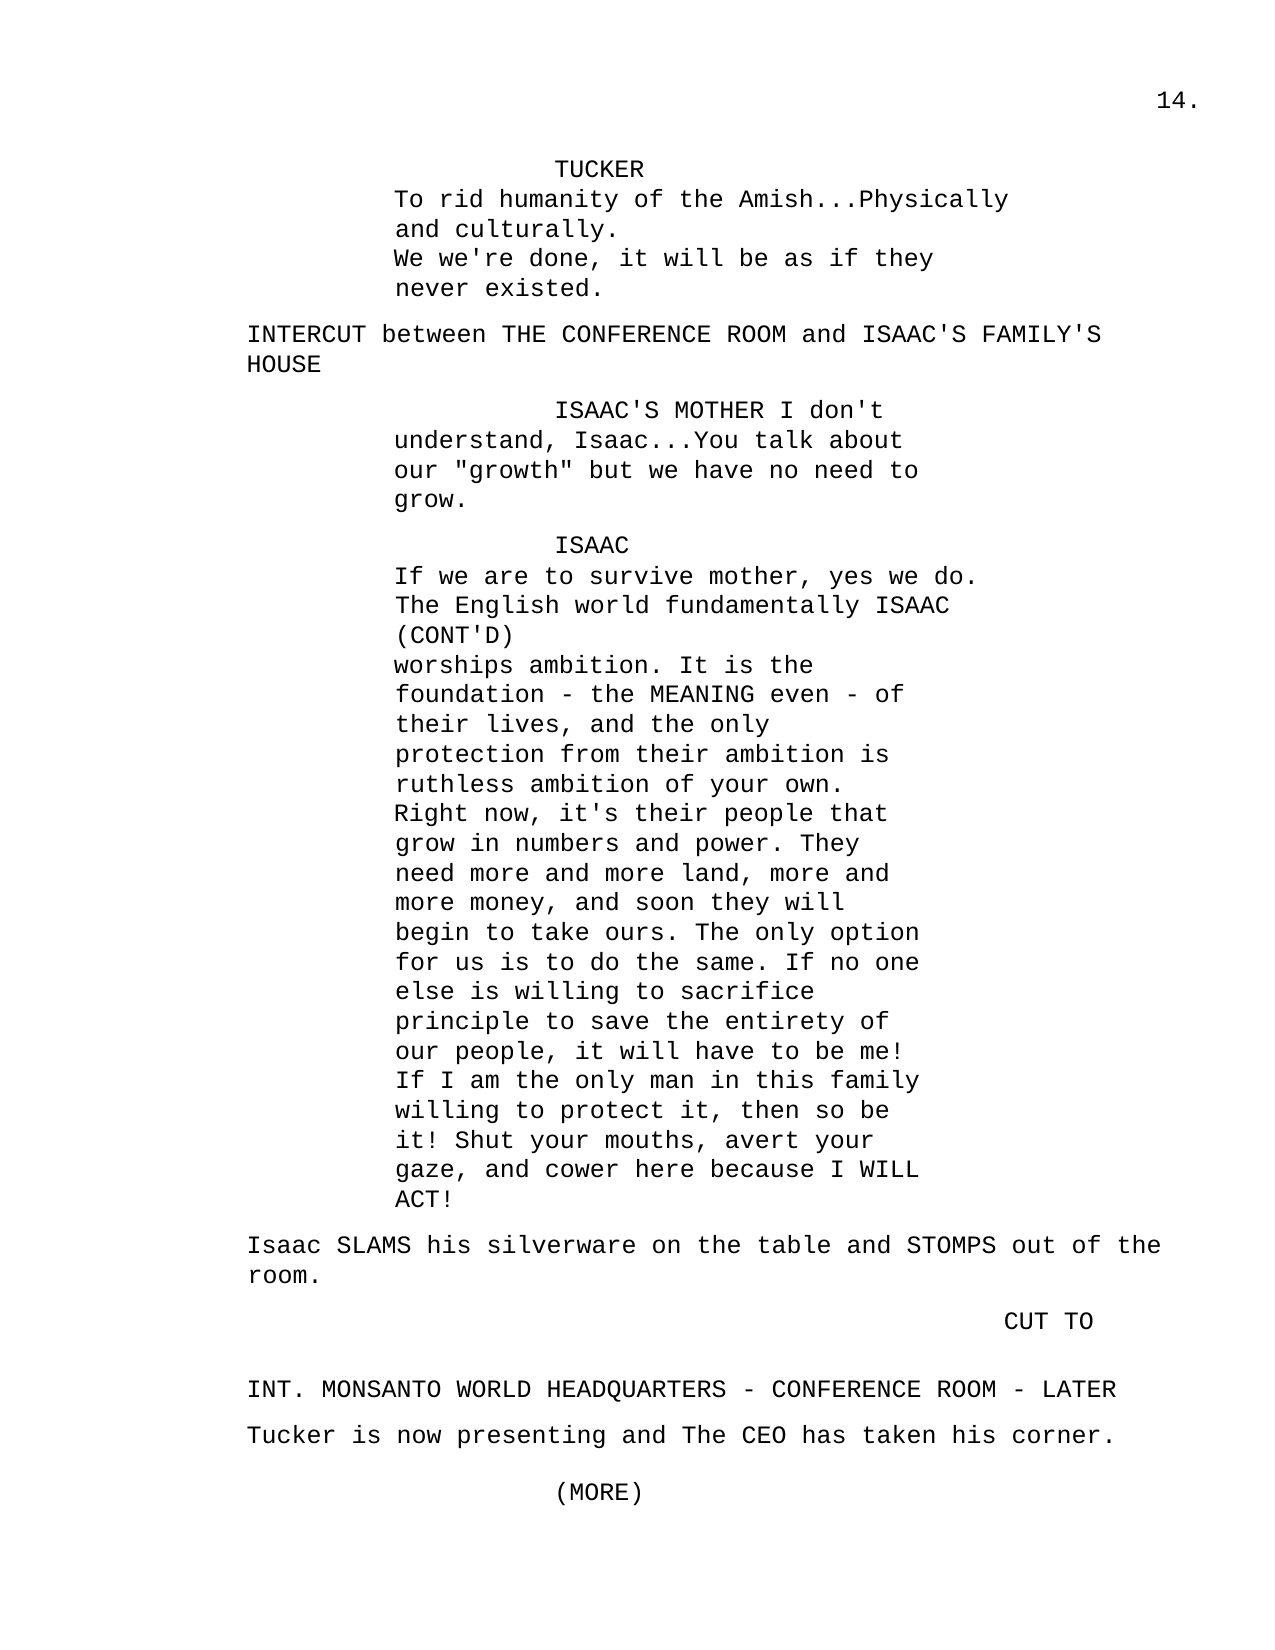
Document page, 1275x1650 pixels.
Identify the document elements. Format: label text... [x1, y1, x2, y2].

text worships ambition. It is the foundation - the MEANING even - of their lives, and the only protection from their ambition is ruthless ambition of your own. [394, 652, 934, 799]
text We we're done, it will be as if they never existed. [394, 246, 934, 304]
text To rid humanity of the Amish...Physically and culturally. [394, 187, 1009, 244]
text ISAAC [554, 533, 1163, 561]
text If we are to survive mother, yes we do. The English world fundamentally ISAAC (CONT'D) [394, 563, 979, 651]
text INTERCUT between THE CONFERENCE ROOM and ISAAC'S FAMILY'S [246, 322, 1163, 350]
text ISAAC'S MOTHER I don't understand, Isaac...You talk about our "growth" but we have no need to grow. [394, 398, 919, 515]
text TUCKER [554, 156, 1163, 184]
text Isaac SLAMS his silverware on the table and STOMPS out of the room. [246, 1233, 1163, 1291]
text Tucker is now presenting and The CEO has taken his corner. [246, 1423, 1163, 1451]
text INT. MONSANTO WORLD HEADQUARTERS - CONFERENCE ROOM - LATER [246, 1377, 1163, 1405]
text Right now, it's their people that grow in numbers and power. They need more and more land, more and more money, and soon they will begin to take ours. The only option for us is to do the same. If no one else is willing to sacrifice principle to save the entirety of our people, it will have to be me! If I am the only man in this family willing to protect it, then so be it! Shut your mouths, avert your gaze, and cower here because I WILL ACT! [394, 801, 934, 1215]
subtitle CUT TO [248, 1308, 1094, 1337]
text HOUSE [246, 352, 1163, 380]
